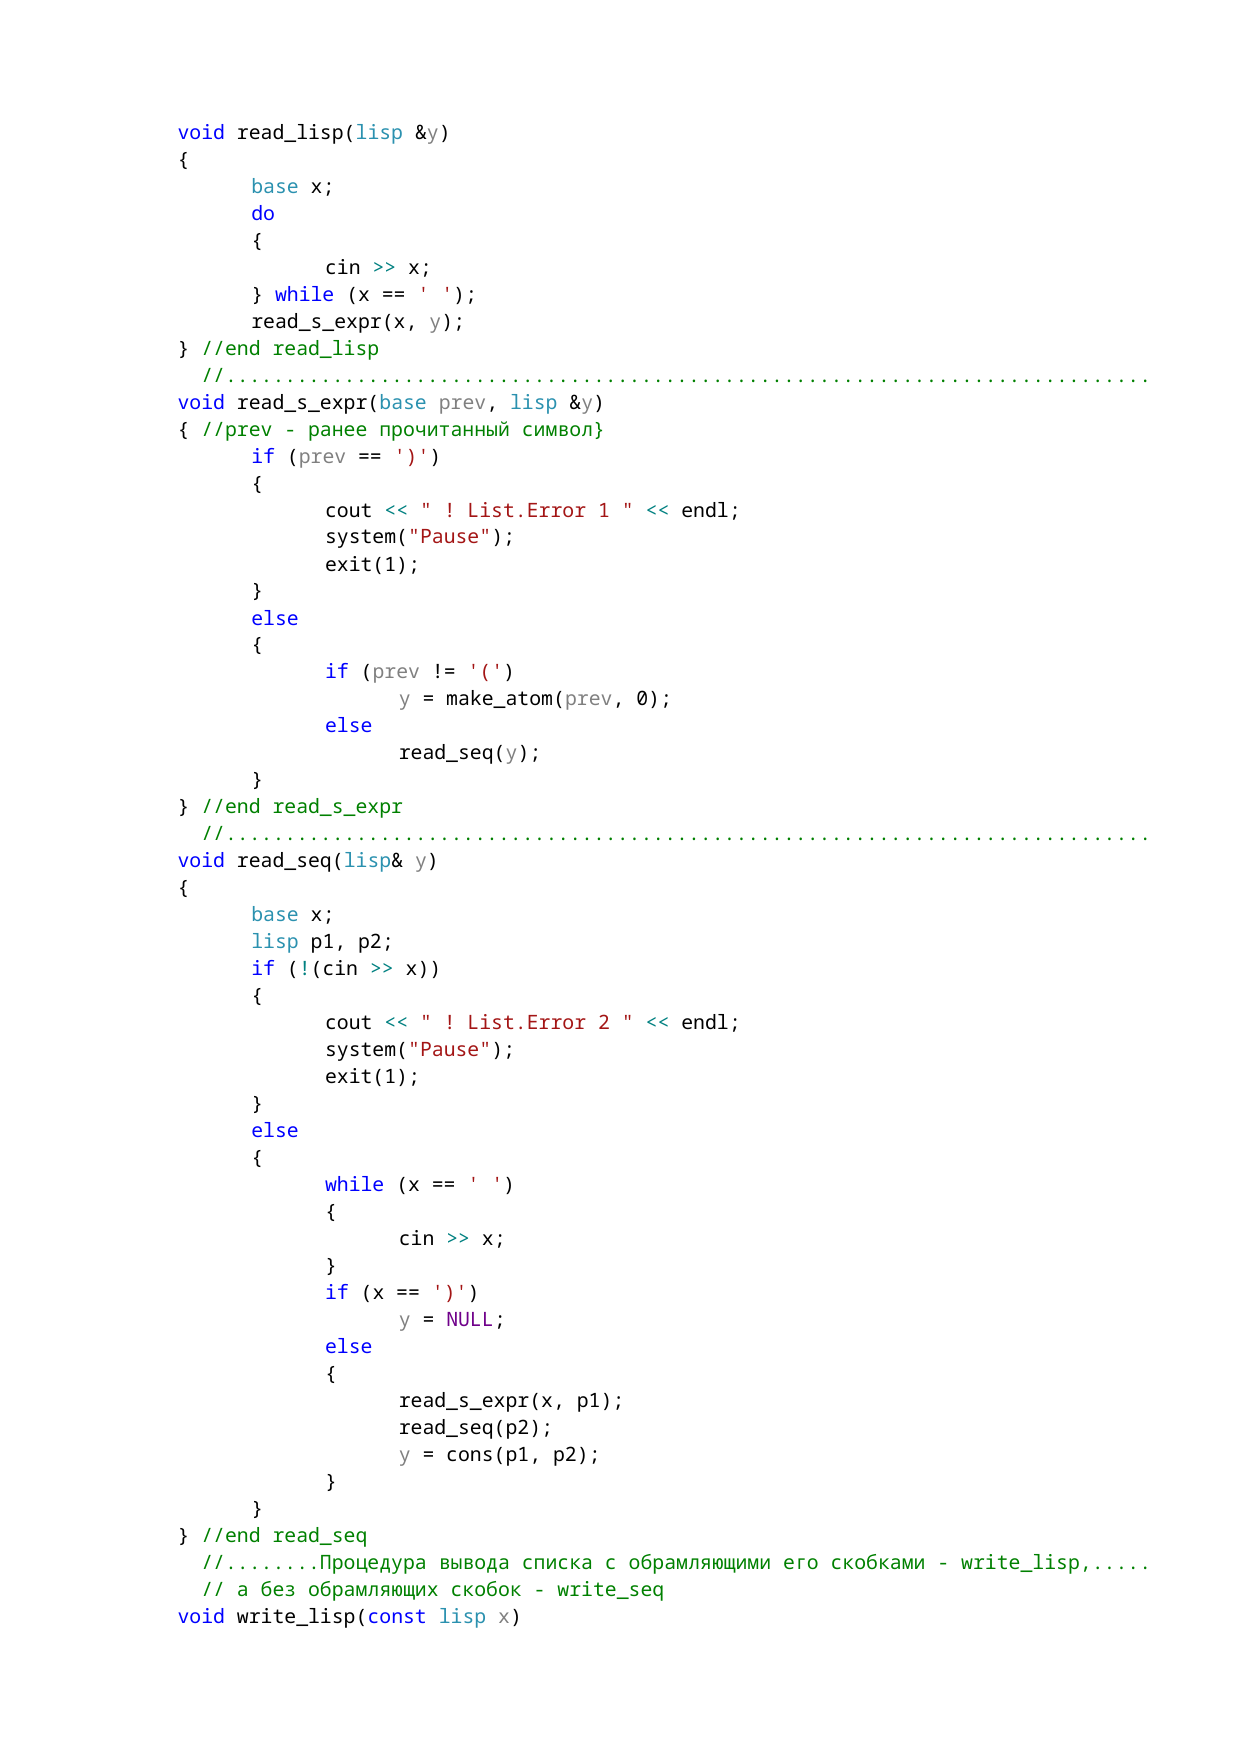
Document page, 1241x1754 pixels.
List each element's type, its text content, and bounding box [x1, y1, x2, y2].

text } [177, 577, 1152, 604]
text cin >> x; [177, 253, 1152, 280]
text base x; [177, 901, 1152, 927]
text cout << " ! List.Error 1 " << endl; [177, 496, 1152, 523]
text //.............................................................................. [177, 819, 1152, 847]
text } //end read_seq [177, 1521, 1152, 1548]
text y = make_atom(prev, 0); [177, 685, 1152, 712]
text { [177, 145, 1152, 172]
text if (prev == ')') [177, 442, 1152, 469]
text void read_s_expr(base prev, lisp &y) [177, 388, 1152, 415]
text { [177, 631, 1152, 658]
text void read_seq(lisp& y) [177, 847, 1152, 873]
text { [177, 1143, 1152, 1170]
text lisp p1, p2; [177, 927, 1152, 954]
text system("Pause"); [177, 1035, 1152, 1062]
text cout << " ! List.Error 2 " << endl; [177, 1008, 1152, 1035]
text base x; [177, 172, 1152, 199]
text } //end read_lisp [177, 334, 1152, 361]
text } while (x == ' '); [177, 280, 1152, 307]
text } [177, 766, 1152, 793]
text else [177, 712, 1152, 739]
text void write_lisp(const lisp x) [177, 1602, 1152, 1629]
text { //prev - ранее прочитанный символ} [177, 415, 1152, 442]
text { [177, 981, 1152, 1008]
text //........Процедура вывода списка с обрамляющими его скобками - write_lisp,..... [177, 1548, 1152, 1575]
text while (x == ' ') [177, 1170, 1152, 1197]
text y = cons(p1, p2); [177, 1440, 1152, 1467]
text else [177, 1332, 1152, 1359]
text { [177, 226, 1152, 253]
text { [177, 1197, 1152, 1224]
text { [177, 873, 1152, 901]
text { [177, 469, 1152, 496]
text } [177, 1494, 1152, 1521]
text exit(1); [177, 1062, 1152, 1089]
text system("Pause"); [177, 523, 1152, 550]
text do [177, 199, 1152, 226]
text } //end read_s_expr [177, 793, 1152, 819]
text } [177, 1089, 1152, 1116]
text read_s_expr(x, y); [177, 307, 1152, 334]
text y = NULL; [177, 1305, 1152, 1332]
text if (x == ')') [177, 1278, 1152, 1305]
text } [177, 1467, 1152, 1494]
text void read_lisp(lisp &y) [177, 118, 1152, 145]
text if (prev != '(') [177, 658, 1152, 685]
text { [177, 1359, 1152, 1386]
text cin >> x; [177, 1224, 1152, 1251]
text } [177, 1251, 1152, 1278]
text read_seq(y); [177, 739, 1152, 766]
text // а без обрамляющих скобок - write_seq [177, 1575, 1152, 1602]
text else [177, 1116, 1152, 1143]
text if (!(cin >> x)) [177, 954, 1152, 981]
text read_seq(p2); [177, 1413, 1152, 1440]
text read_s_expr(x, p1); [177, 1386, 1152, 1413]
text exit(1); [177, 550, 1152, 577]
text //.............................................................................. [177, 361, 1152, 388]
text else [177, 604, 1152, 631]
